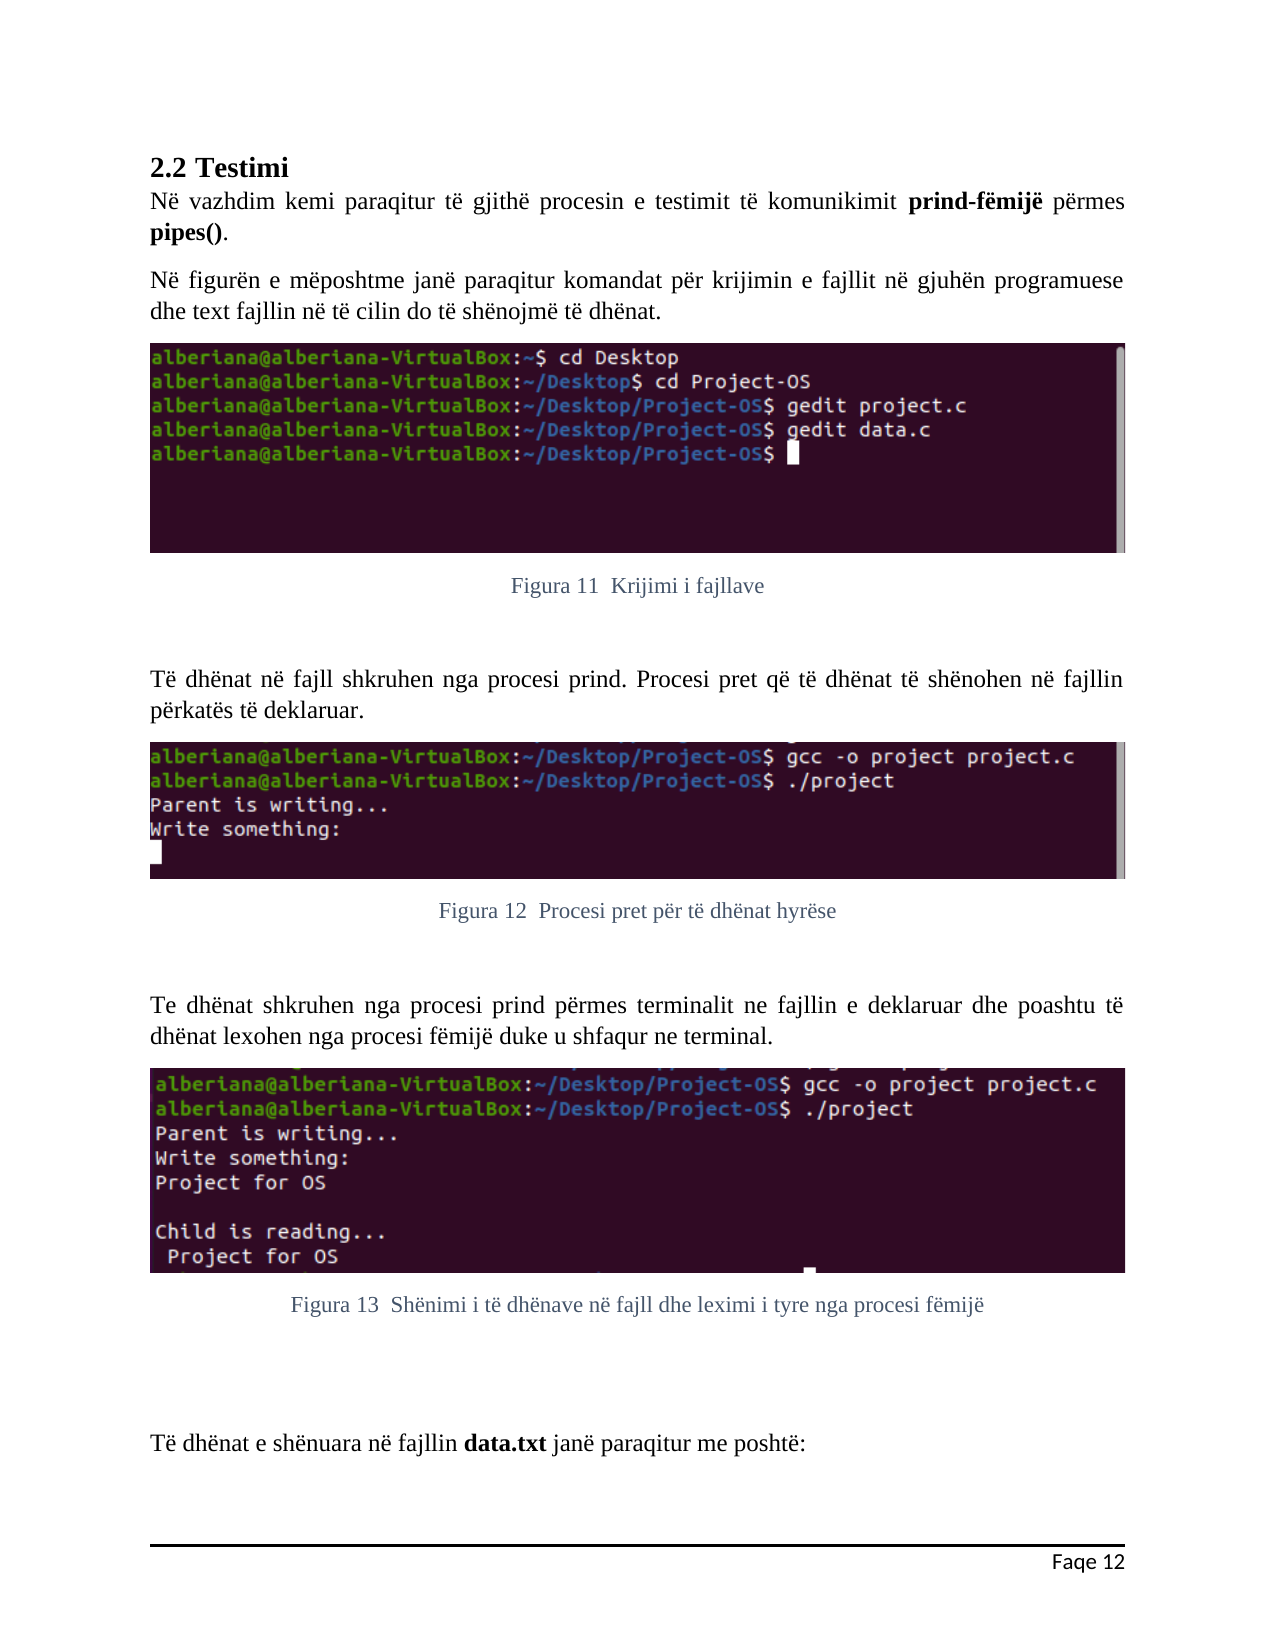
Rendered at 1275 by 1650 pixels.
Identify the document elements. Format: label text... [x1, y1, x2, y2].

picture [150, 1068, 1125, 1273]
text Figura 11 Krijimi i fajllave [150, 572, 1125, 598]
text Te dhënat shkruhen nga procesi prind përmes terminalit ne fajllin e deklaruar dhe poashtu të dhënat lexohen nga procesi fëmijë duke u shfaqur ne terminal. [150, 990, 1125, 1050]
text Në figurën e mëposhtme janë paraqitur komandat për krijimin e fajllit në gjuhën programuese dhe text fajllin në të cilin do të shënojmë të dhënat. [150, 265, 1125, 325]
text Në vazhdim kemi paraqitur të gjithë procesin e testimit të komunikimit prind-fëmijë përmes pipes(). [150, 186, 1125, 246]
picture [150, 742, 1125, 879]
picture [150, 343, 1125, 553]
text Të dhënat në fajll shkruhen nga procesi prind. Procesi pret që të dhënat të shënohen në fajllin përkatës të deklaruar. [150, 664, 1125, 724]
text Të dhënat e shënuara në fajllin data.txt janë paraqitur me poshtë: [150, 1428, 1125, 1457]
text Figura 12 Procesi pret për të dhënat hyrëse [150, 898, 1125, 924]
subtitle Testimi [150, 150, 1125, 183]
text Figura 13 Shënimi i të dhënave në fajll dhe leximi i tyre nga procesi fëmijë [150, 1291, 1125, 1317]
